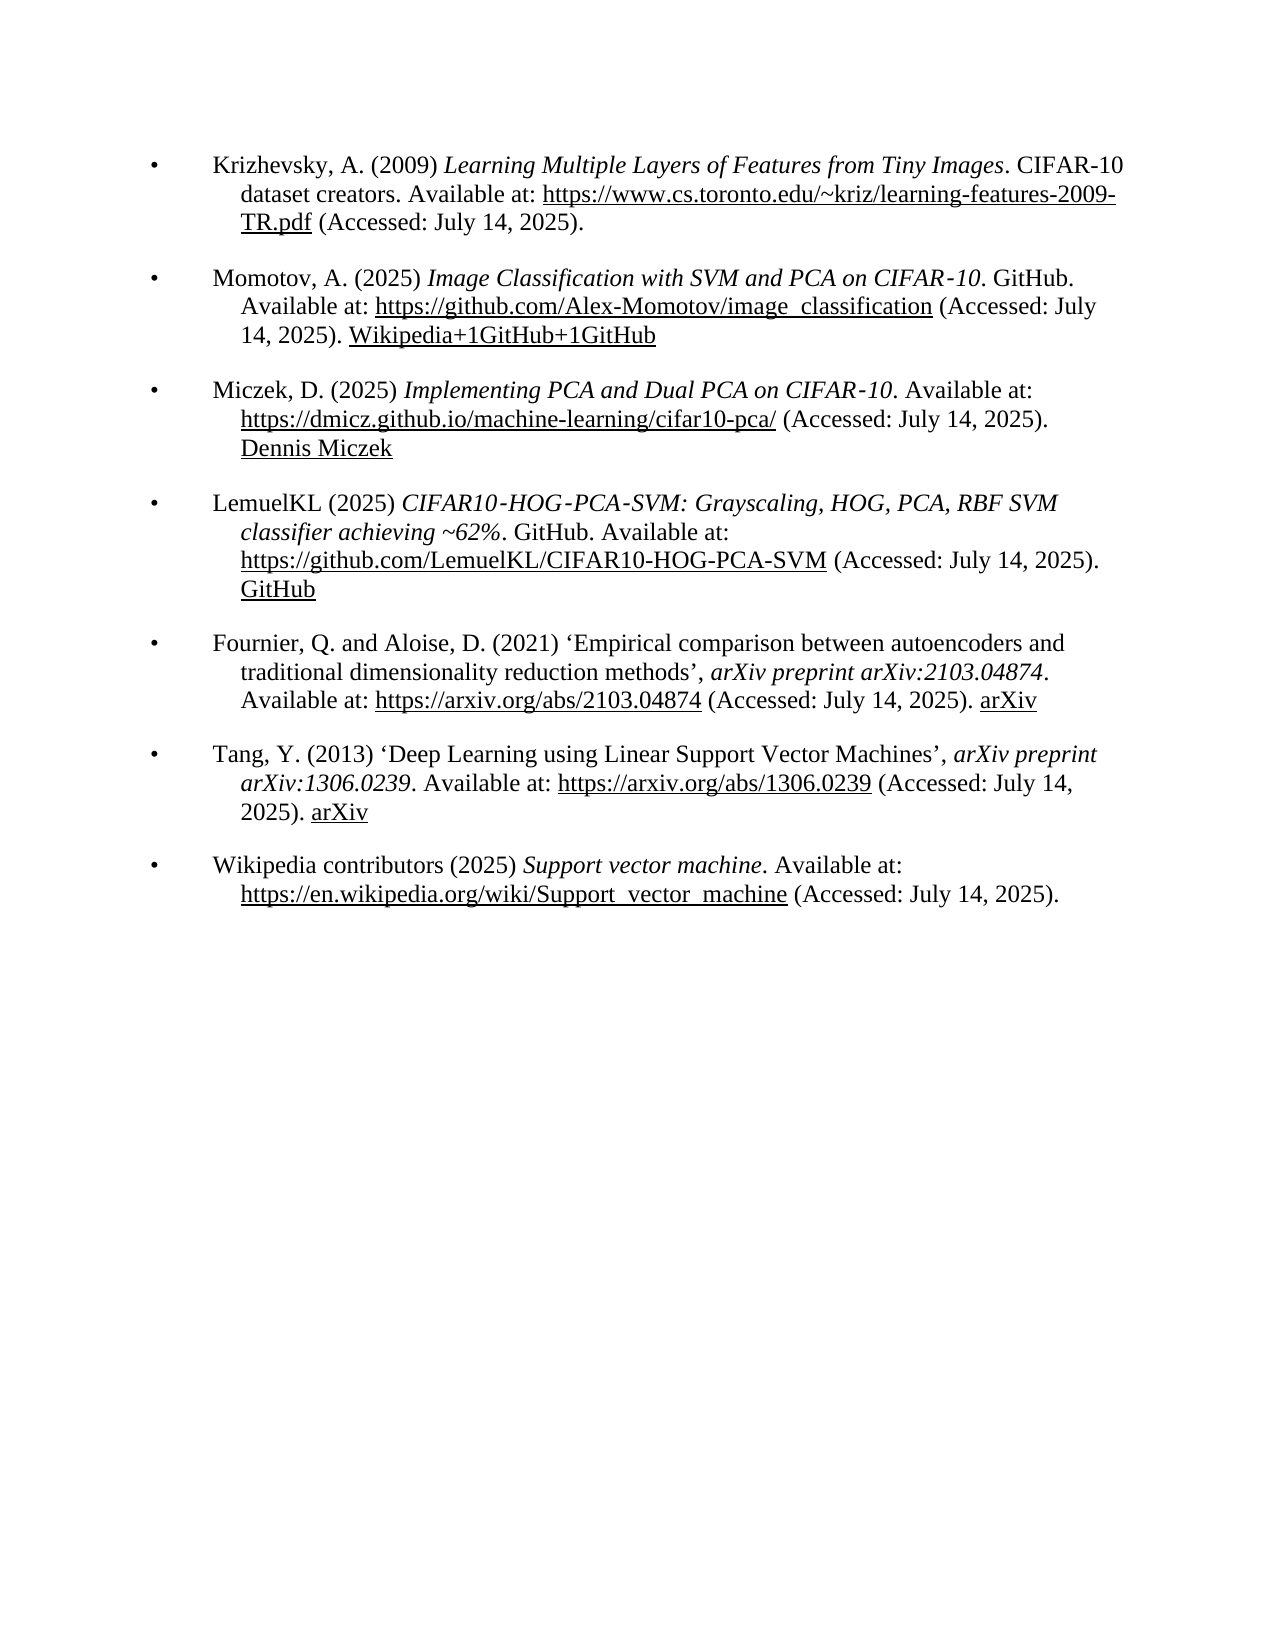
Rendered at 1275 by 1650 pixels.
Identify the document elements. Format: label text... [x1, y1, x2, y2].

list Tang, Y. (2013) ‘Deep Learning using Linear Support Vector Machines’, arXiv preprint arXiv:1306.0239. Available at: https://arxiv.org/abs/1306.0239 (Accessed: July 14, 2025). arXiv [150, 739, 1125, 826]
list Fournier, Q. and Aloise, D. (2021) ‘Empirical comparison between autoencoders and traditional dimensionality reduction methods’, arXiv preprint arXiv:2103.04874. Available at: https://arxiv.org/abs/2103.04874 (Accessed: July 14, 2025). arXiv [150, 628, 1125, 714]
list Momotov, A. (2025) Image Classification with SVM and PCA on CIFAR‑10. GitHub. Available at: https://github.com/Alex-Momotov/image_classification (Accessed: July 14, 2025). Wikipedia+1GitHub+1GitHub [150, 261, 1125, 349]
list Krizhevsky, A. (2009) Learning Multiple Layers of Features from Tiny Images. CIFAR-10 dataset creators. Available at: https://www.cs.toronto.edu/~kriz/learning-features-2009-TR.pdf (Accessed: July 14, 2025). [150, 150, 1125, 236]
list LemuelKL (2025) CIFAR10‑HOG‑PCA‑SVM: Grayscaling, HOG, PCA, RBF SVM classifier achieving ~62%. GitHub. Available at: https://github.com/LemuelKL/CIFAR10-HOG-PCA-SVM (Accessed: July 14, 2025). GitHub [150, 487, 1125, 603]
list Wikipedia contributors (2025) Support vector machine. Available at: https://en.wikipedia.org/wiki/Support_vector_machine (Accessed: July 14, 2025). [150, 851, 1125, 908]
list Miczek, D. (2025) Implementing PCA and Dual PCA on CIFAR‑10. Available at: https://dmicz.github.io/machine-learning/cifar10-pca/ (Accessed: July 14, 2025). Dennis Miczek [150, 374, 1125, 462]
